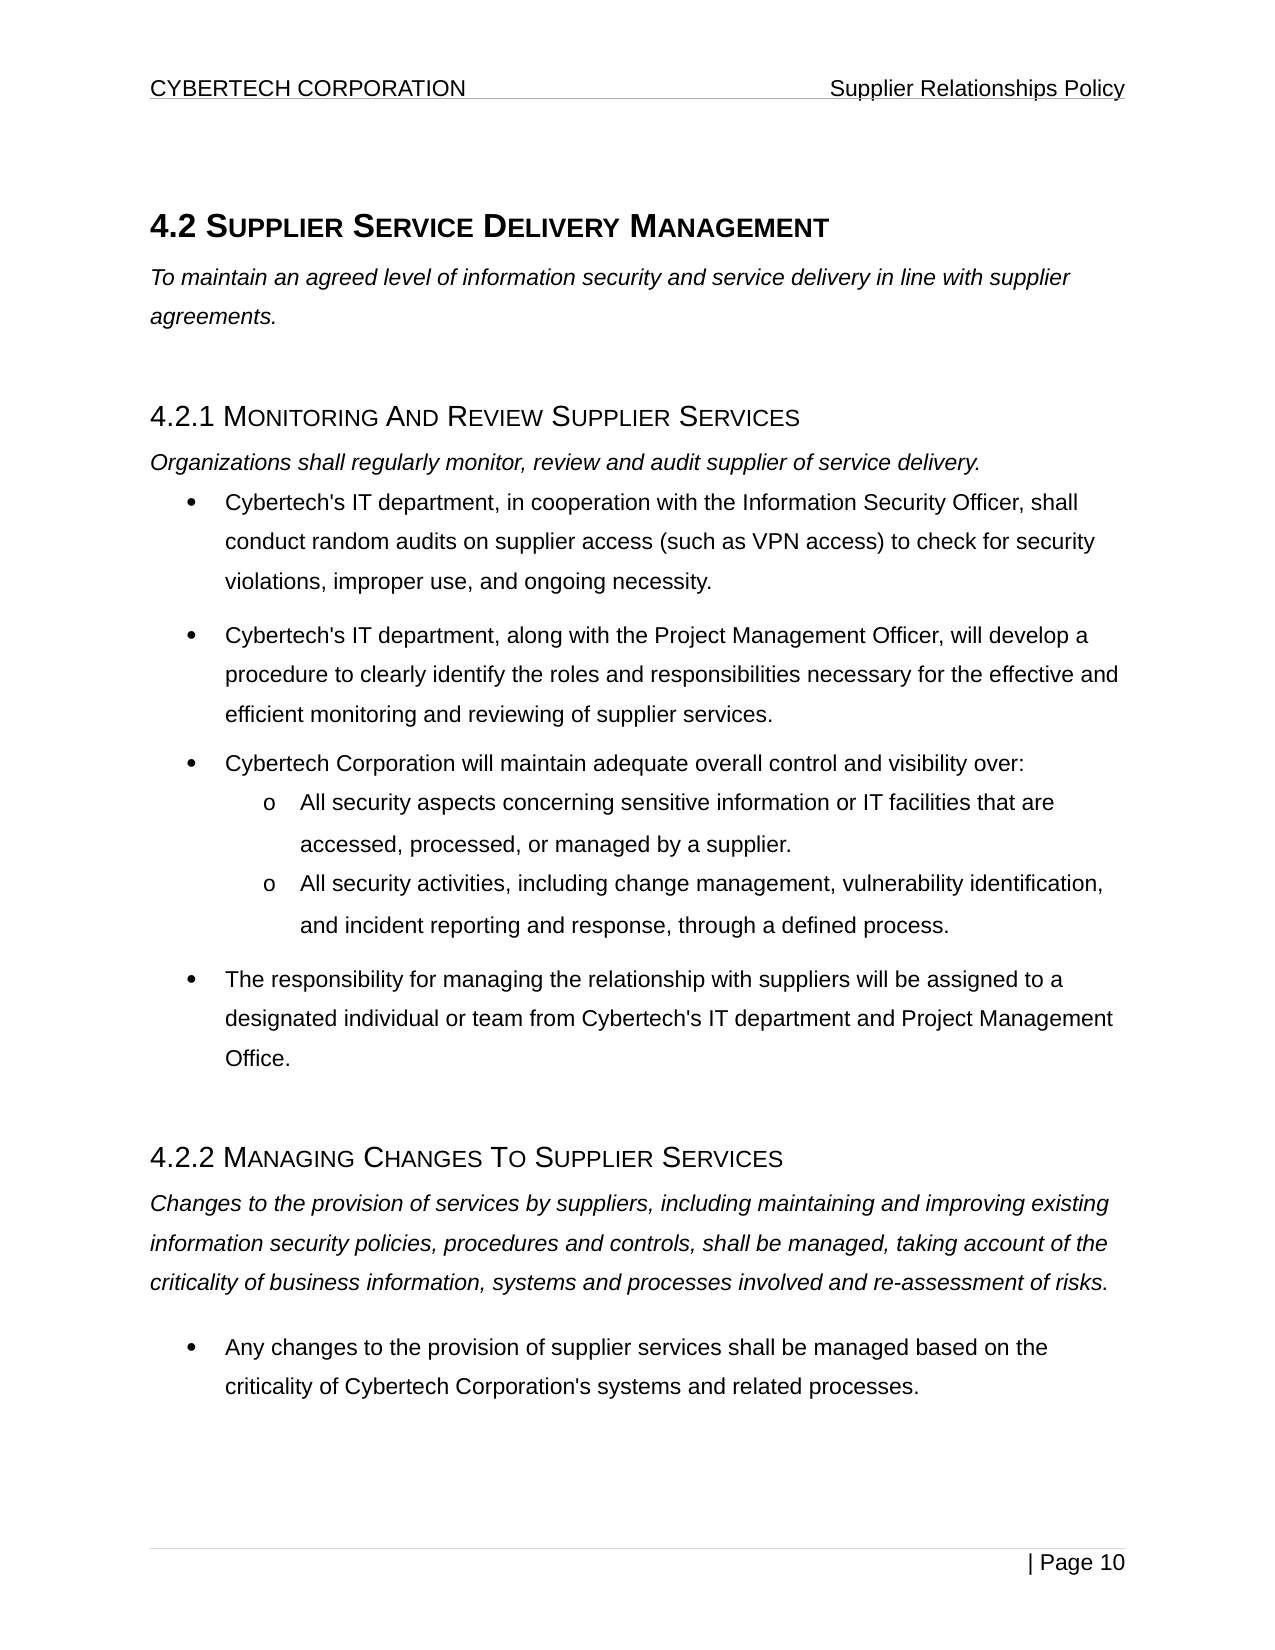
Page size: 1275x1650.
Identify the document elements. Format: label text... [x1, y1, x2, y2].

list Any changes to the provision of supplier services shall be managed based on the criticality of Cybertech Corporation's systems and related processes. [187, 1334, 1125, 1400]
list All security activities, including change management, vulnerability identification, and incident reporting and response, through a defined process. [262, 870, 1125, 938]
subtitle 4.2.1 Monitoring And Review Supplier Services [150, 399, 1125, 432]
text Changes to the provision of services by suppliers, including maintaining and improving existing information security policies, procedures and controls, shall be managed, taking account of the criticality of business information, systems and processes involved and re-assessment of risks. [150, 1190, 1125, 1296]
subtitle 4.2 Supplier Service Delivery Management [150, 206, 1125, 244]
list Cybertech's IT department, in cooperation with the Information Security Officer, shall conduct random audits on supplier access (such as VPN access) to check for security violations, improper use, and ongoing necessity. [187, 489, 1125, 594]
text To maintain an agreed level of information security and service delivery in line with supplier agreements. [150, 264, 1125, 329]
text Organizations shall regularly monitor, review and audit supplier of service delivery. [150, 449, 1125, 476]
list Cybertech's IT department, along with the Project Management Officer, will develop a procedure to clearly identify the roles and responsibilities necessary for the effective and efficient monitoring and reviewing of supplier services. [187, 622, 1125, 727]
list The responsibility for managing the relationship with suppliers will be assigned to a designated individual or team from Cybertech's IT department and Project Management Office. [187, 966, 1125, 1071]
list All security aspects concerning sensitive information or IT facilities that are accessed, processed, or managed by a supplier. [262, 789, 1125, 857]
list Cybertech Corporation will maintain adequate overall control and visibility over: [187, 750, 1125, 776]
subtitle 4.2.2 Managing Changes To Supplier Services [150, 1140, 1125, 1174]
